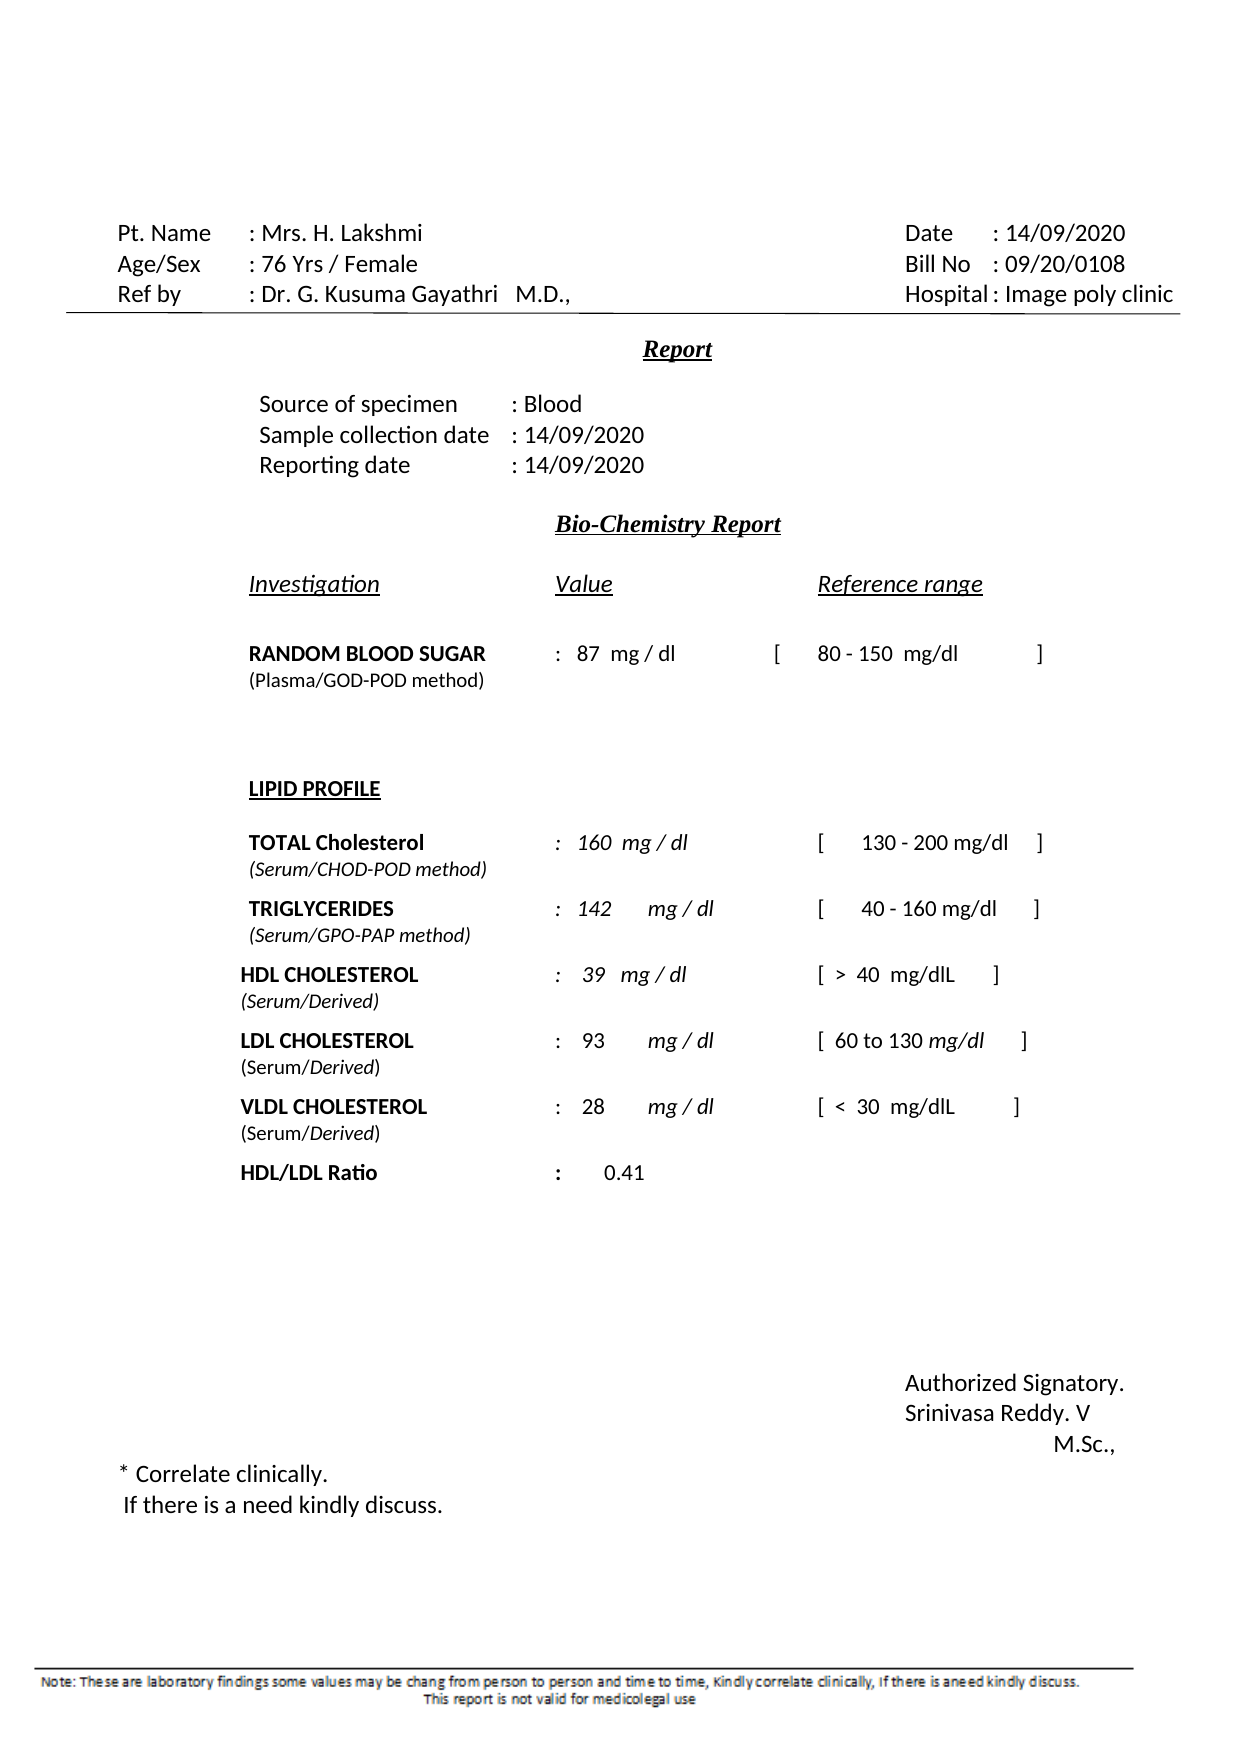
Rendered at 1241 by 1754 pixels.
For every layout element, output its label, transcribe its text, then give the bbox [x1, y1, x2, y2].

text Pt. Name : Mrs. H. Lakshmi Date : 14/09/2020 [74, 217, 1210, 248]
text Sample collection date : 14/09/2020 [259, 419, 1210, 450]
text RANDOM BLOOD SUGAR : 87 mg / dl [ 80 - 150 mg/dl ] [205, 639, 1210, 667]
text (Serum/GPO-PAP method) [205, 922, 1210, 947]
text LIPID PROFILE [162, 774, 1210, 802]
text Srinivasa Reddy. V [861, 1398, 1210, 1428]
text Reporting date : 14/09/2020 [259, 450, 1210, 480]
picture [30, 1665, 1137, 1709]
text Bio-Chemistry Report [467, 509, 1210, 538]
text VLDL CHOLESTEROL : 28 mg / dl [ < 30 mg/dlL ] [197, 1092, 1210, 1120]
text LDL CHOLESTEROL : 93 mg / dl [ 60 to 130 mg/dl ] [197, 1026, 1210, 1054]
text (Plasma/GOD-POD method) [205, 667, 1210, 693]
text Source of specimen : Blood [259, 389, 1210, 419]
text TOTAL Cholesterol : 160 mg / dl [ 130 - 200 mg/dl ] [205, 828, 1210, 856]
text * Correlate clinically. [74, 1459, 1210, 1489]
text (Serum/Derived) [197, 988, 1210, 1013]
text If there is a need kindly discuss. [74, 1489, 1210, 1520]
text Investigation Value Reference range [205, 568, 1210, 599]
text M.Sc., [992, 1428, 1210, 1459]
text Report [599, 334, 1210, 363]
text (Serum/CHOD-POD method) [205, 856, 1210, 881]
text (Serum/Derived) [197, 1054, 1210, 1080]
text TRIGLYCERIDES : 142 mg / dl [ 40 - 160 mg/dl ] [205, 894, 1210, 922]
text HDL CHOLESTEROL : 39 mg / dl [ > 40 mg/dlL ] [197, 960, 1210, 988]
text Authorized Signatory. [905, 1367, 1210, 1398]
text (Serum/Derived) [197, 1120, 1210, 1146]
text Age/Sex : 76 Yrs / Female Bill No : 09/20/0108 [74, 248, 1210, 278]
text Ref by : Dr. G. Kusuma Gayathri M.D., Hospital : Image poly clinic [74, 278, 1210, 309]
text HDL/LDL Ratio : 0.41 [197, 1158, 1210, 1187]
